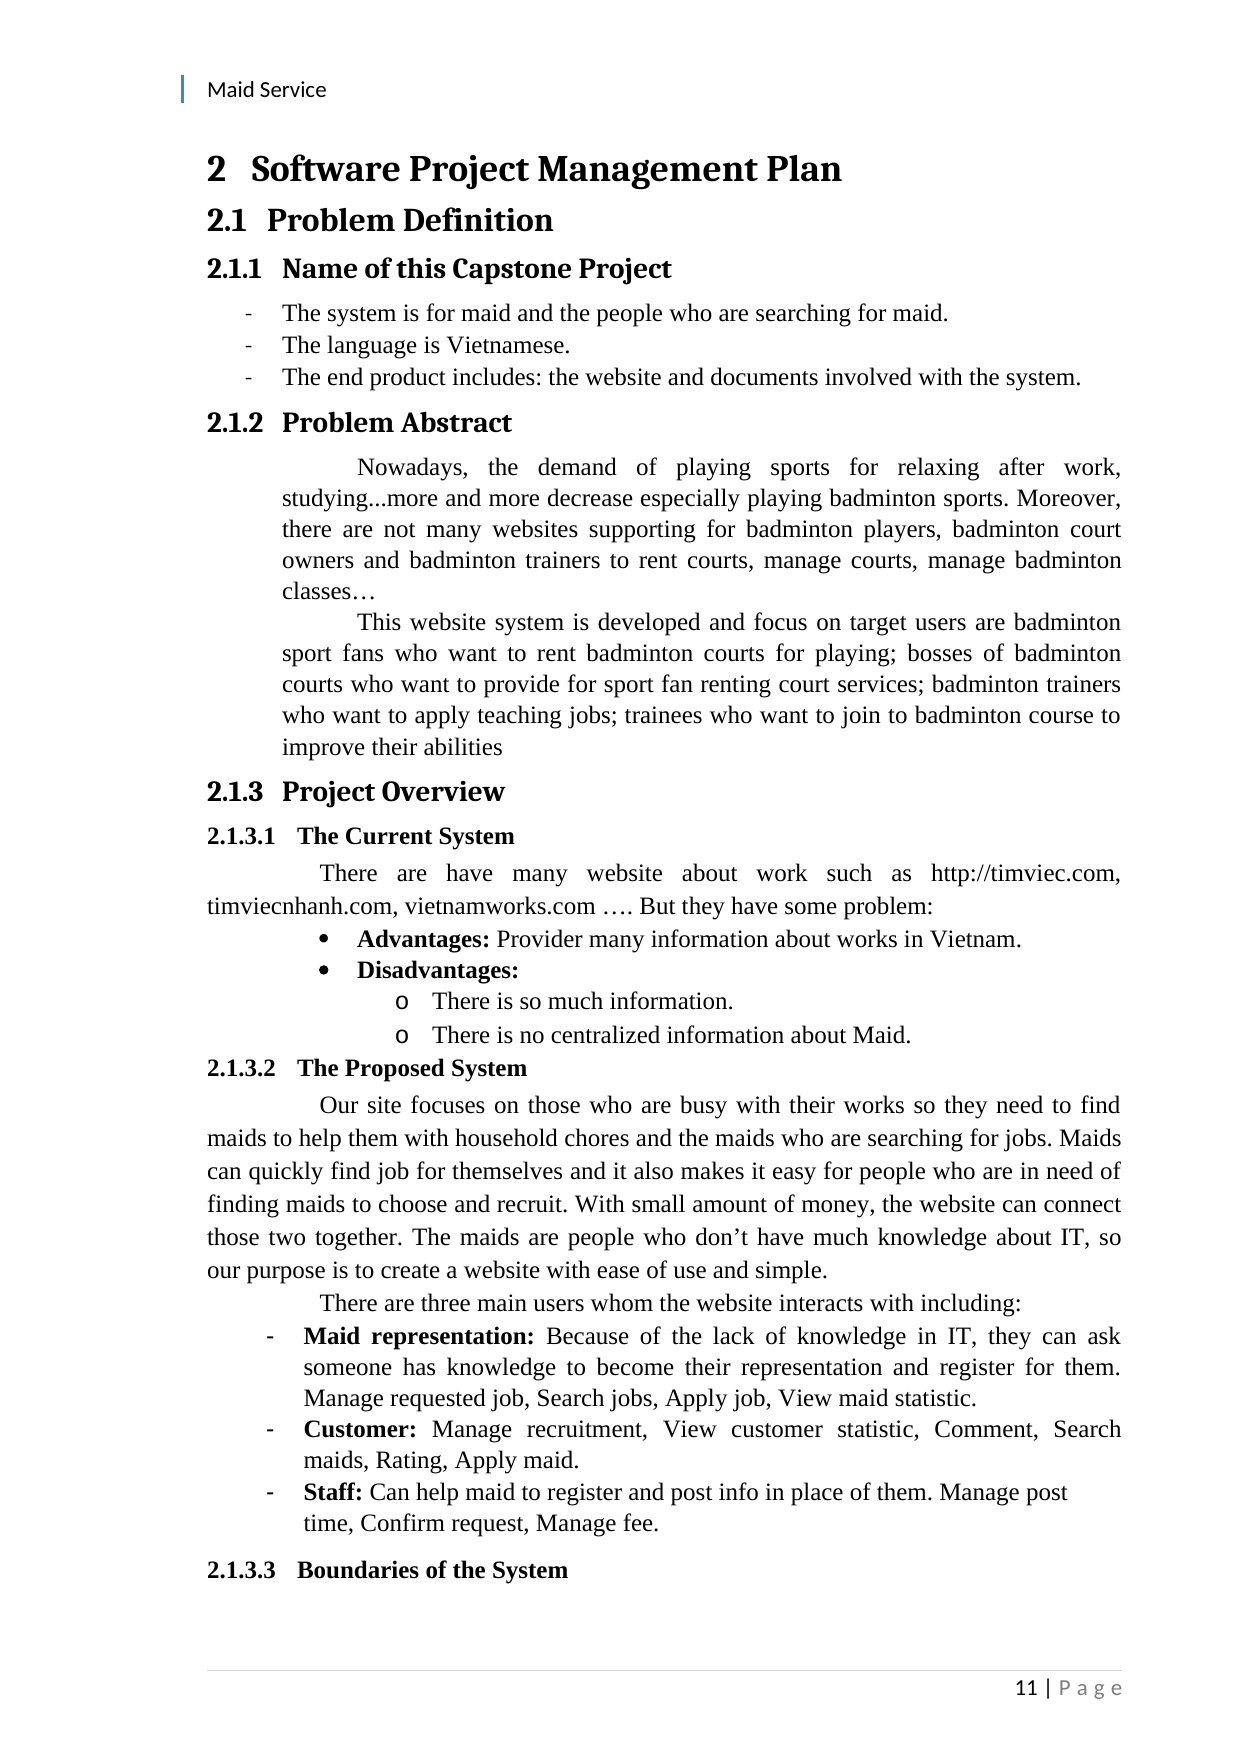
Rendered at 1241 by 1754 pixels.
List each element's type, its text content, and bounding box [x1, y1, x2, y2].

list Customer: Manage recruitment, View customer statistic, Comment, Search maids, Rating, Apply maid. [266, 1414, 1122, 1474]
list Advantages: Provider many information about works in Vietnam. [319, 924, 1122, 953]
subtitle The Proposed System [207, 1053, 1122, 1082]
list Disadvantages: [319, 955, 1122, 984]
text There are three main users whom the website interacts with including: [207, 1288, 1122, 1317]
text Our site focuses on those who are busy with their works so they need to find maids to help them with household chores and the maids who are searching for jobs. Maids can quickly find job for themselves and it also makes it easy for people who are in need of finding maids to choose and recruit. With small amount of money, the website can connect those two together. The maids are people who don’t have much knowledge about IT, so our purpose is to create a website with ease of use and simple. [207, 1090, 1122, 1284]
subtitle Problem Definition [207, 201, 1122, 239]
list Maid representation: Because of the lack of knowledge in IT, they can ask someone has knowledge to become their representation and register for them. Manage requested job, Search jobs, Apply job, View maid statistic. [266, 1321, 1122, 1412]
subtitle Problem Abstract [207, 406, 1122, 440]
list Nowadays, the demand of playing sports for relaxing after work, studying...more and more decrease especially playing badminton sports. Moreover, there are not many websites supporting for badminton players, badminton court owners and badminton trainers to rent courts, manage courts, manage badminton classes… [282, 452, 1122, 605]
subtitle Project Overview [207, 775, 1122, 809]
list There is no centralized information about Maid. [394, 1020, 1122, 1051]
list There is so much information. [394, 986, 1122, 1017]
subtitle The Current System [207, 821, 1122, 850]
list Staff: Can help maid to register and post info in place of them. Manage post time, Confirm request, Manage fee. [266, 1477, 1122, 1536]
list The system is for maid and the people who are searching for maid. [244, 298, 1122, 328]
list The end product includes: the website and documents involved with the system. [244, 362, 1122, 391]
subtitle Name of this Capstone Project [207, 252, 1122, 286]
subtitle Software Project Management Plan [207, 148, 1122, 191]
text There are have many website about work such as http://timviec.com, timviecnhanh.com, vietnamworks.com …. But they have some problem: [207, 858, 1122, 920]
list This website system is developed and focus on target users are badminton sport fans who want to rent badminton courts for playing; bosses of badminton courts who want to provide for sport fan renting court services; badminton trainers who want to apply teaching jobs; trainees who want to join to badminton course to improve their abilities [282, 607, 1122, 760]
list The language is Vietnamese. [244, 330, 1122, 359]
subtitle Boundaries of the System [207, 1555, 1122, 1584]
